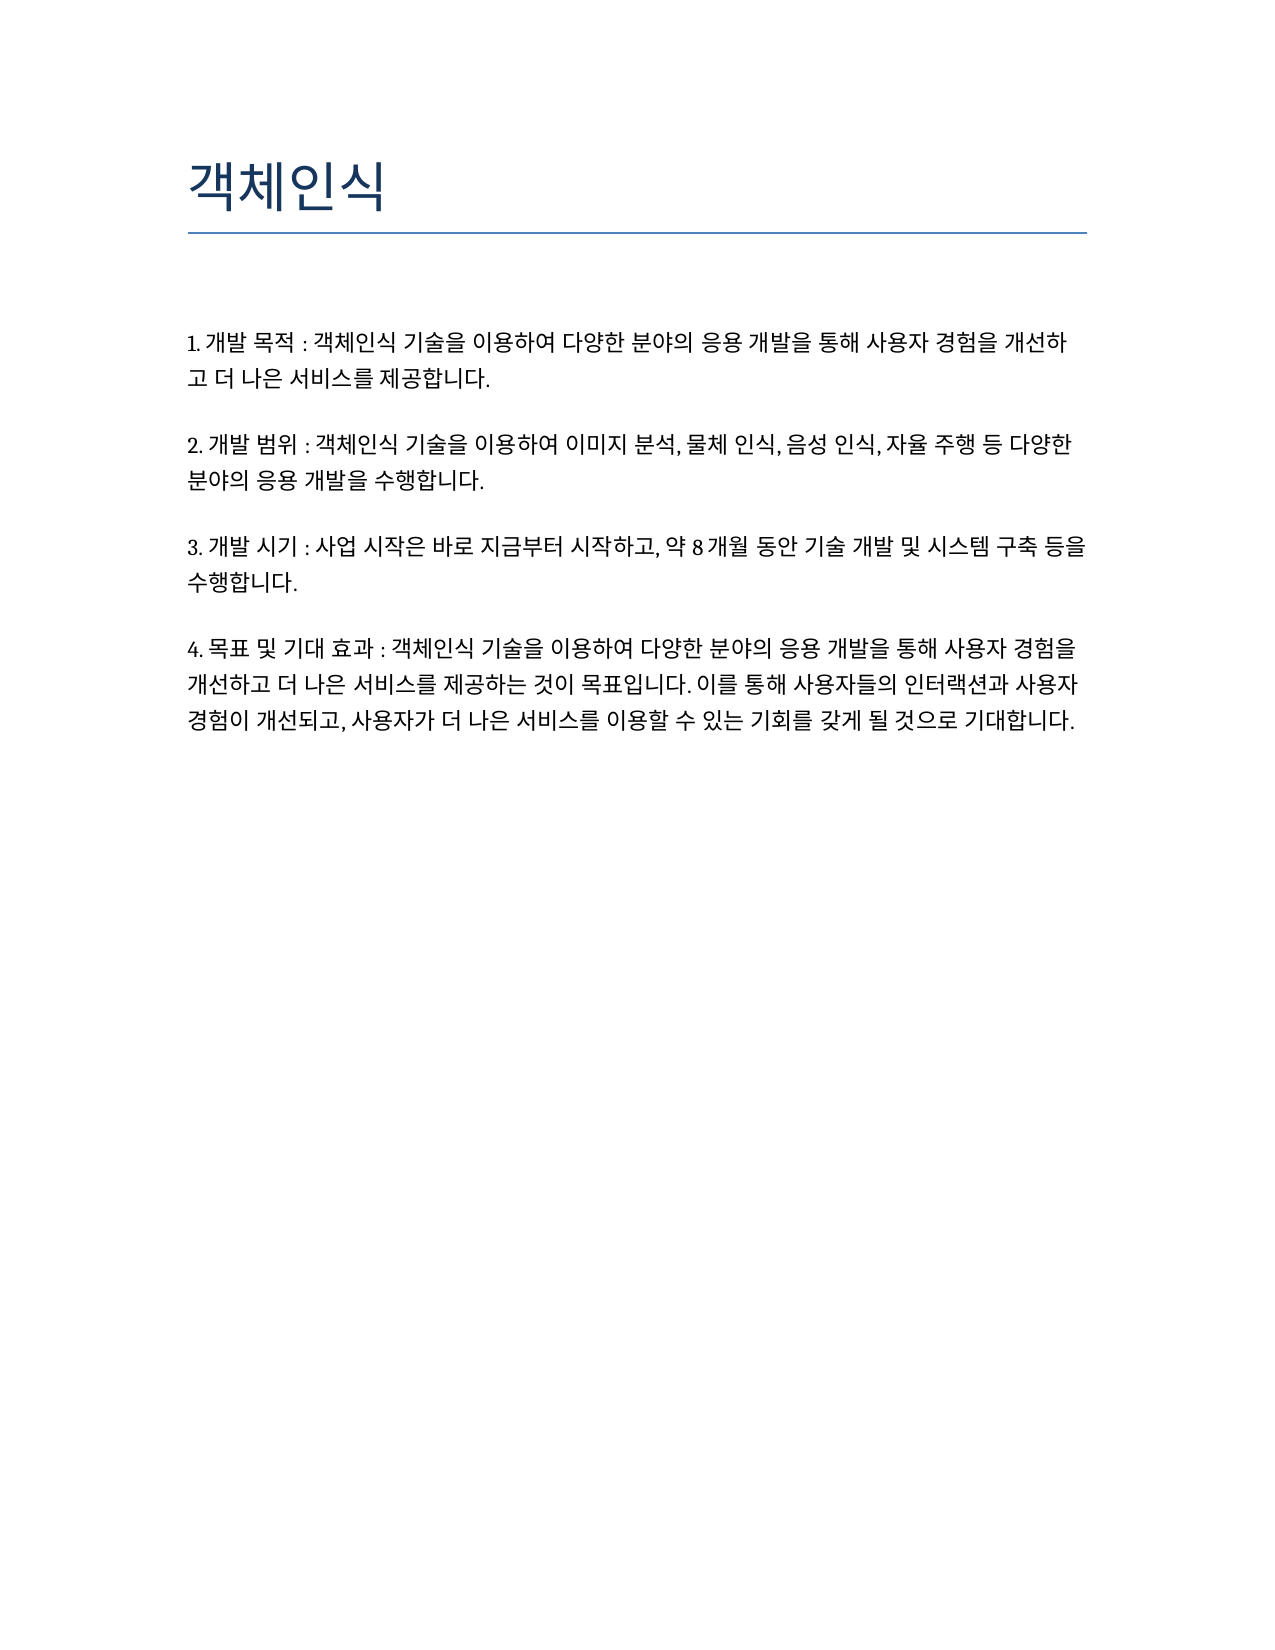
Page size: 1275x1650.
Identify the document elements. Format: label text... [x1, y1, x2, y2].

title 객체인식 [187, 150, 1087, 234]
text 1. 개발 목적 : 객체인식 기술을 이용하여 다양한 분야의 응용 개발을 통해 사용자 경험을 개선하고 더 나은 서비스를 제공합니다. 2. 개발 범위 : 객체인식 기술을 이용하여 이미지 분석, 물체 인식, 음성 인식, 자율 주행 등 다양한 분야의 응용 개발을 수행합니다. 3. 개발 시기 : 사업 시작은 바로 지금부터 시작하고, 약 8개월 동안 기술 개발 및 시스템 구축 등을 수행합니다. 4. 목표 및 기대 효과 : 객체인식 기술을 이용하여 다양한 분야의 응용 개발을 통해 사용자 경험을 개선하고 더 나은 서비스를 제공하는 것이 목표입니다. 이를 통해 사용자들의 인터랙션과 사용자 경험이 개선되고, 사용자가 더 나은 서비스를 이용할 수 있는 기회를 갖게 될 것으로 기대합니다. [187, 265, 1087, 736]
